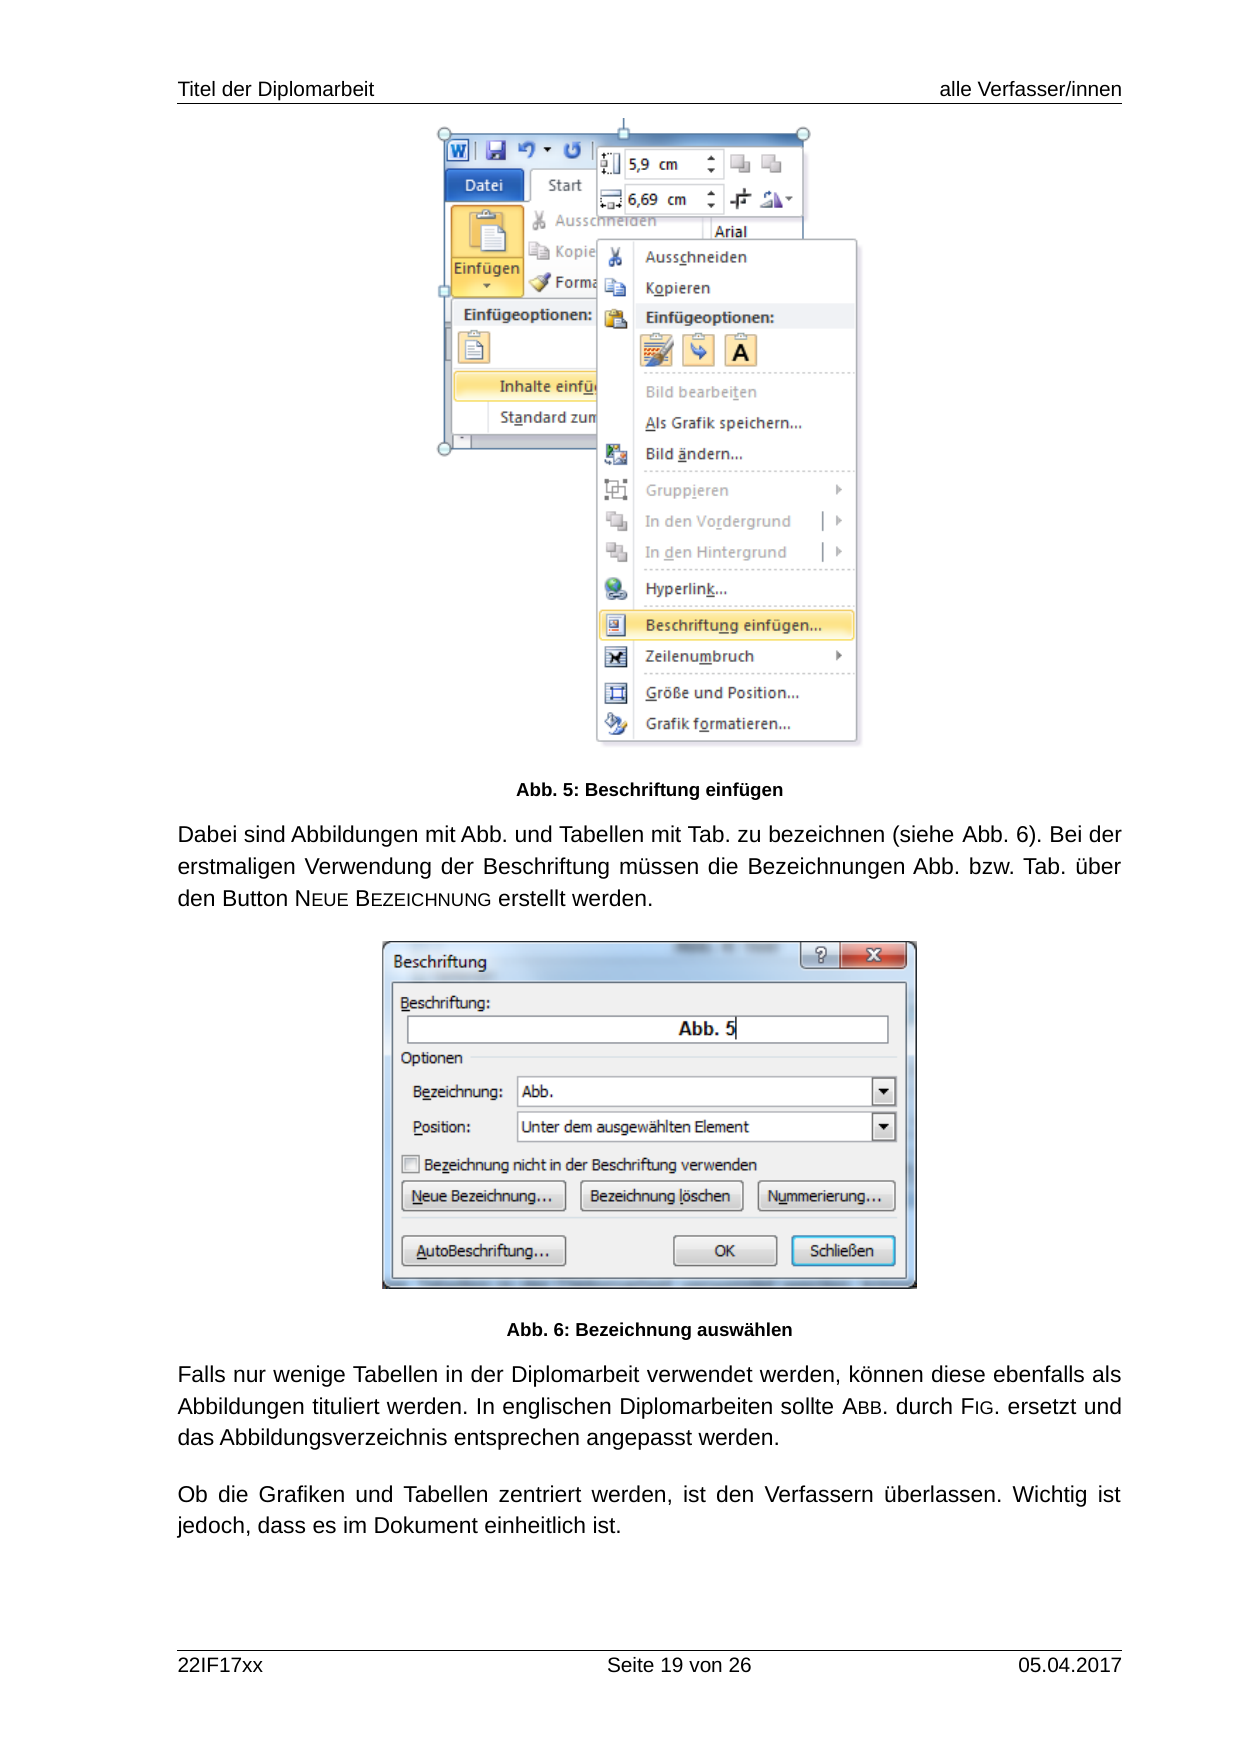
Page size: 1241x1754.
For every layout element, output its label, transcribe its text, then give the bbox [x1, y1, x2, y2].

text Falls nur wenige Tabellen in der Diplomarbeit verwendet werden, können diese ebenfalls als Abbildungen tituliert werden. In englischen Diplomarbeiten sollte Abb. durch Fig. ersetzt und das Abbildungsverzeichnis entsprechen angepasst werden. [177, 1361, 1122, 1451]
picture [382, 941, 917, 1289]
text Dabei sind Abbildungen mit Abb. und Tabellen mit Tab. zu bezeichnen (siehe Abb. 6). Bei der erstmaligen Verwendung der Beschriftung müssen die Bezeichnungen Abb. bzw. Tab. über den Button Neue Bezeichnung erstellt werden. [177, 821, 1122, 911]
text Ob die Grafiken und Tabellen zentriert werden, ist den Verfassern überlassen. Wichtig ist jedoch, dass es im Dokument einheitlich ist. [177, 1481, 1122, 1539]
picture [434, 118, 866, 749]
text Abb. 6: Bezeichnung auswählen [177, 1319, 1122, 1340]
text Abb. 5: Beschriftung einfügen [177, 779, 1122, 801]
